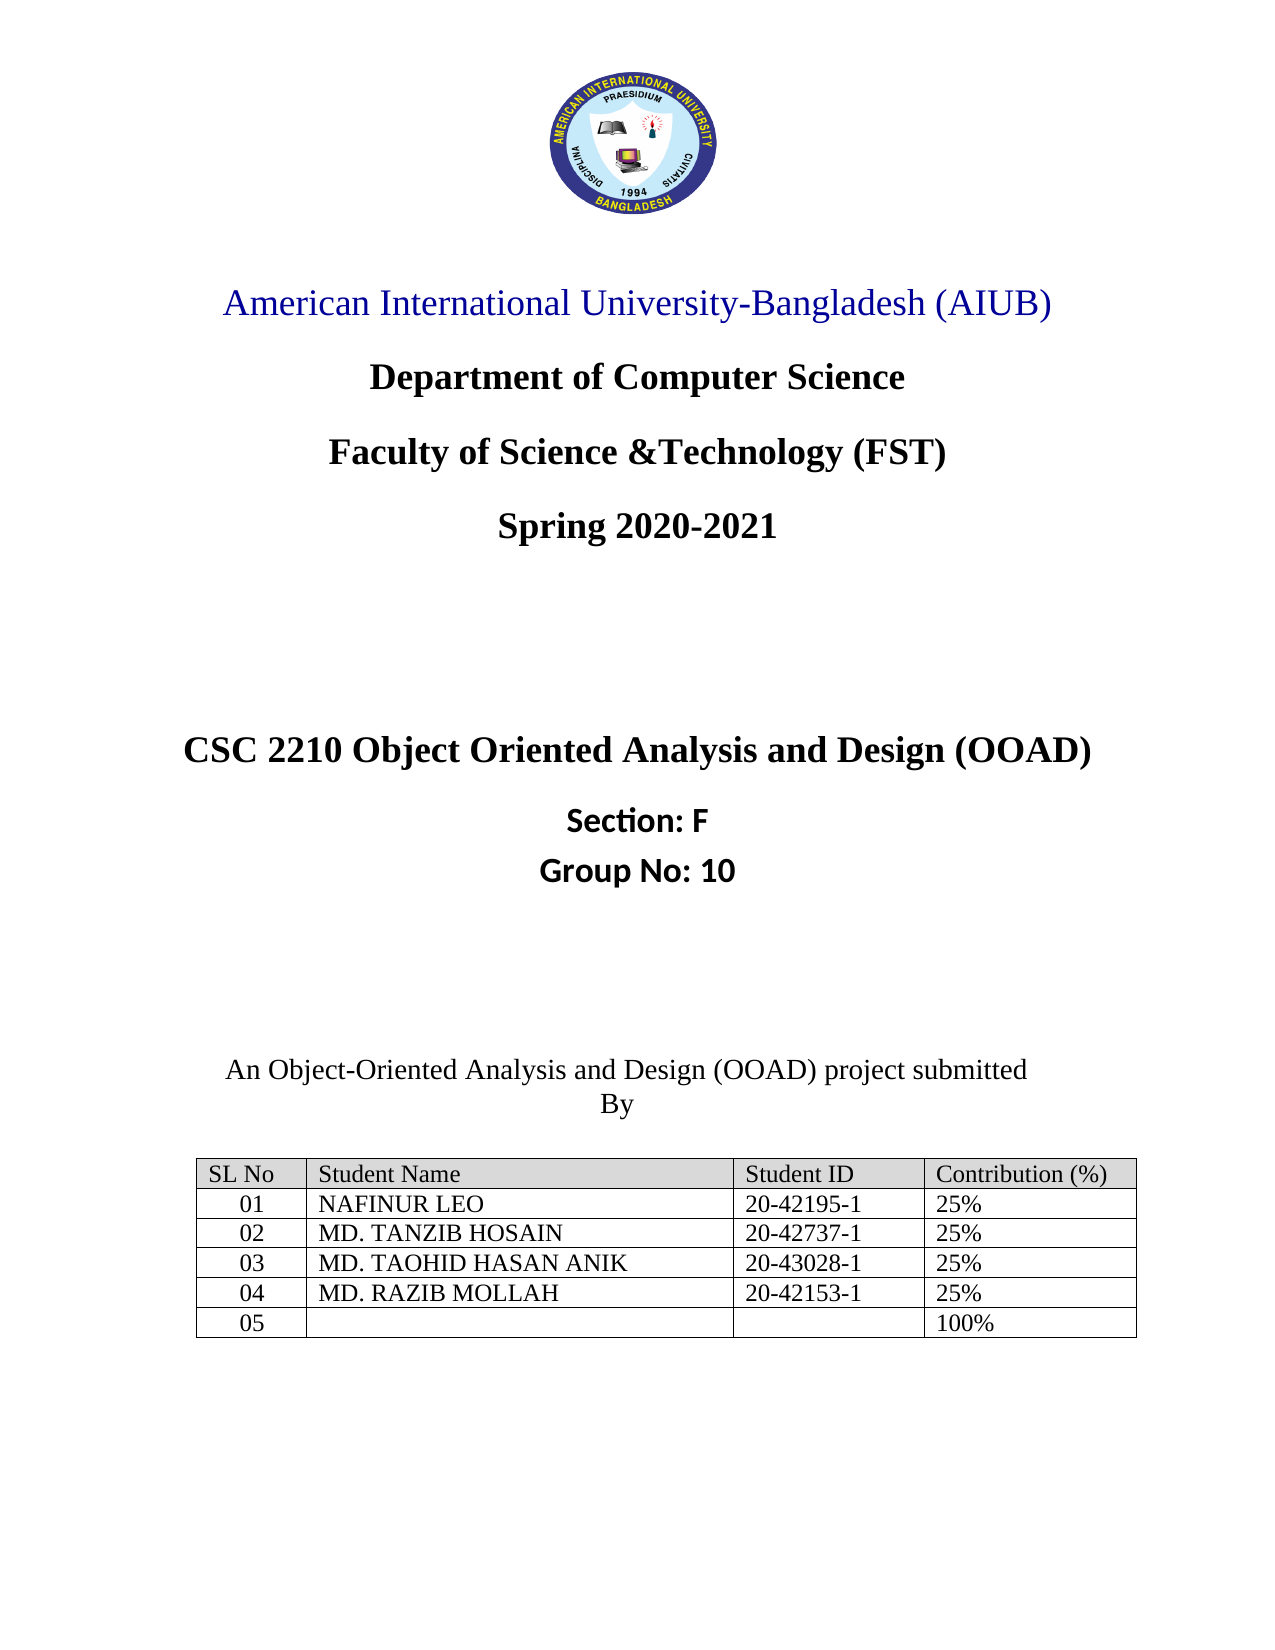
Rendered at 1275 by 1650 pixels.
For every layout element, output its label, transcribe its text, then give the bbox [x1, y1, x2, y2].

table_cell 03 [197, 1248, 306, 1277]
table_cell 04 [197, 1278, 306, 1307]
text Faculty of Science &Technology (FST) [150, 429, 1125, 472]
table_cell 25% [925, 1248, 1136, 1277]
table_cell 20-42153-1 [734, 1278, 924, 1307]
table_header Contribution (%) [925, 1159, 1136, 1188]
table_cell MD. RAZIB MOLLAH [307, 1278, 733, 1307]
table_header Student ID [734, 1159, 924, 1188]
text Spring 2020-2021 [150, 504, 1125, 547]
table_cell [307, 1308, 733, 1337]
table_cell MD. TAOHID HASAN ANIK [307, 1248, 733, 1277]
table_cell [734, 1308, 924, 1337]
table_cell NAFINUR LEO [307, 1189, 733, 1217]
text Department of Computer Science [150, 355, 1125, 398]
text CSC 2210 Object Oriented Analysis and Design (OOAD) [150, 728, 1125, 771]
table_cell 20-42737-1 [734, 1219, 924, 1247]
table_cell 20-43028-1 [734, 1248, 924, 1277]
table_cell 25% [925, 1189, 1136, 1217]
table_cell 05 [197, 1308, 306, 1337]
table_cell 01 [197, 1189, 306, 1217]
table_cell 02 [197, 1219, 306, 1247]
text American International University-Bangladesh (AIUB) [150, 280, 1125, 323]
table_cell 100% [925, 1308, 1136, 1337]
table_cell MD. TANZIB HOSAIN [307, 1219, 733, 1247]
table_cell 20-42195-1 [734, 1189, 924, 1217]
table_header SL No [197, 1159, 306, 1188]
table_cell 25% [925, 1219, 1136, 1247]
table_cell 25% [925, 1278, 1136, 1307]
table_header Student Name [307, 1159, 733, 1188]
text An Object-Oriented Analysis and Design (OOAD) project submitted [150, 1052, 1125, 1086]
text By [525, 1086, 1125, 1119]
text Section: F Group No: 10 [150, 798, 1125, 891]
picture [545, 68, 721, 218]
